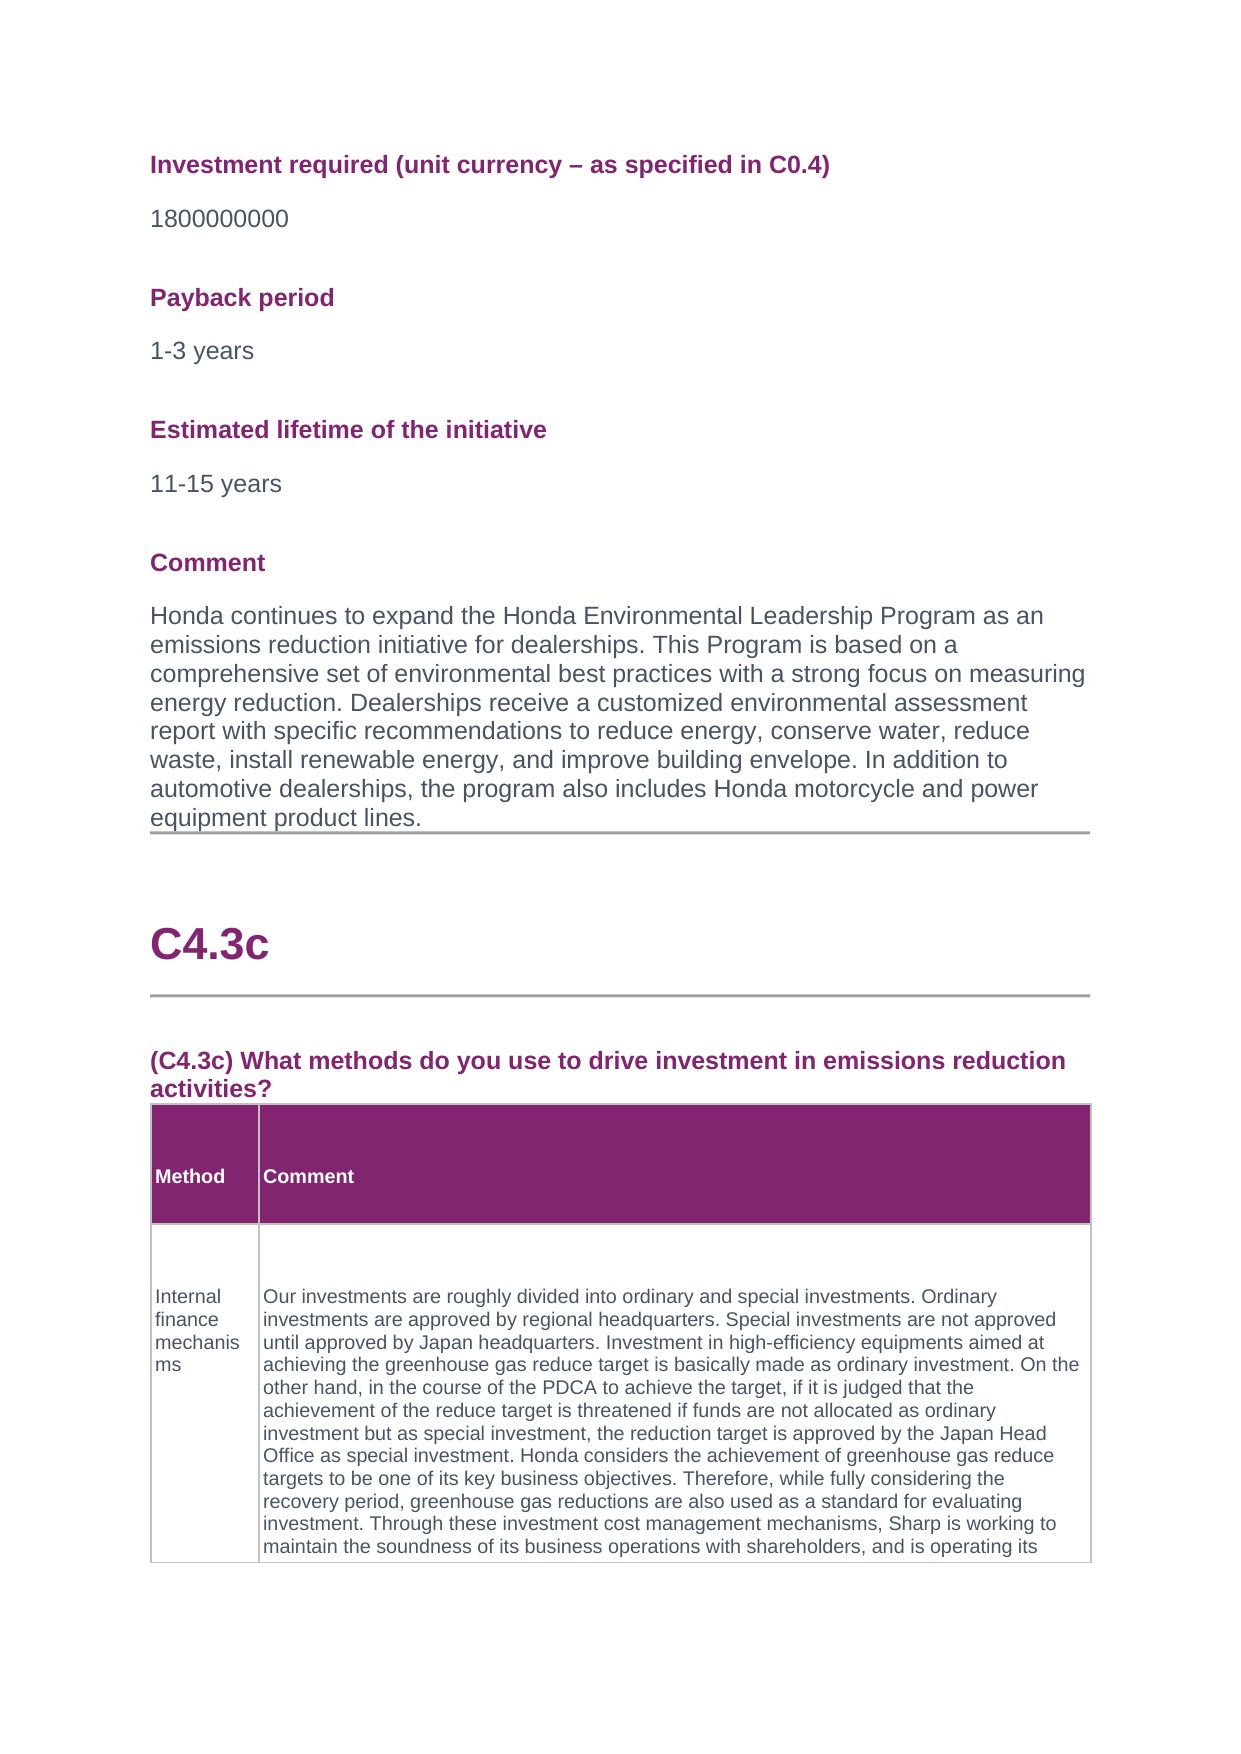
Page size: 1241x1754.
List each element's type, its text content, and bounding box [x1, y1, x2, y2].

text 1800000000 [150, 204, 1090, 232]
table_header Method [152, 1105, 258, 1223]
subtitle Payback period [150, 282, 1090, 311]
subtitle Comment [150, 547, 1090, 576]
text Honda continues to expand the Honda Environmental Leadership Program as an emissions reduction initiative for dealerships. This Program is based on a comprehensive set of environmental best practices with a strong focus on measuring energy reduction. Dealerships receive a customized environmental assessment report with specific recommendations to reduce energy, conserve water, reduce waste, install renewable energy, and improve building envelope. In addition to automotive dealerships, the program also includes Honda motorcycle and power equipment product lines. [150, 601, 1090, 831]
subtitle C4.3c [150, 861, 1090, 969]
subtitle Investment required (unit currency – as specified in C0.4) [150, 150, 1090, 179]
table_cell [152, 1225, 258, 1562]
subtitle (C4.3c) What methods do you use to drive investment in emissions reduction activities? [150, 1046, 1090, 1103]
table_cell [260, 1225, 1090, 1562]
text 1-3 years [150, 336, 1090, 365]
table_header Comment [260, 1105, 1090, 1223]
subtitle Estimated lifetime of the initiative [150, 415, 1090, 444]
text 11-15 years [150, 469, 1090, 497]
